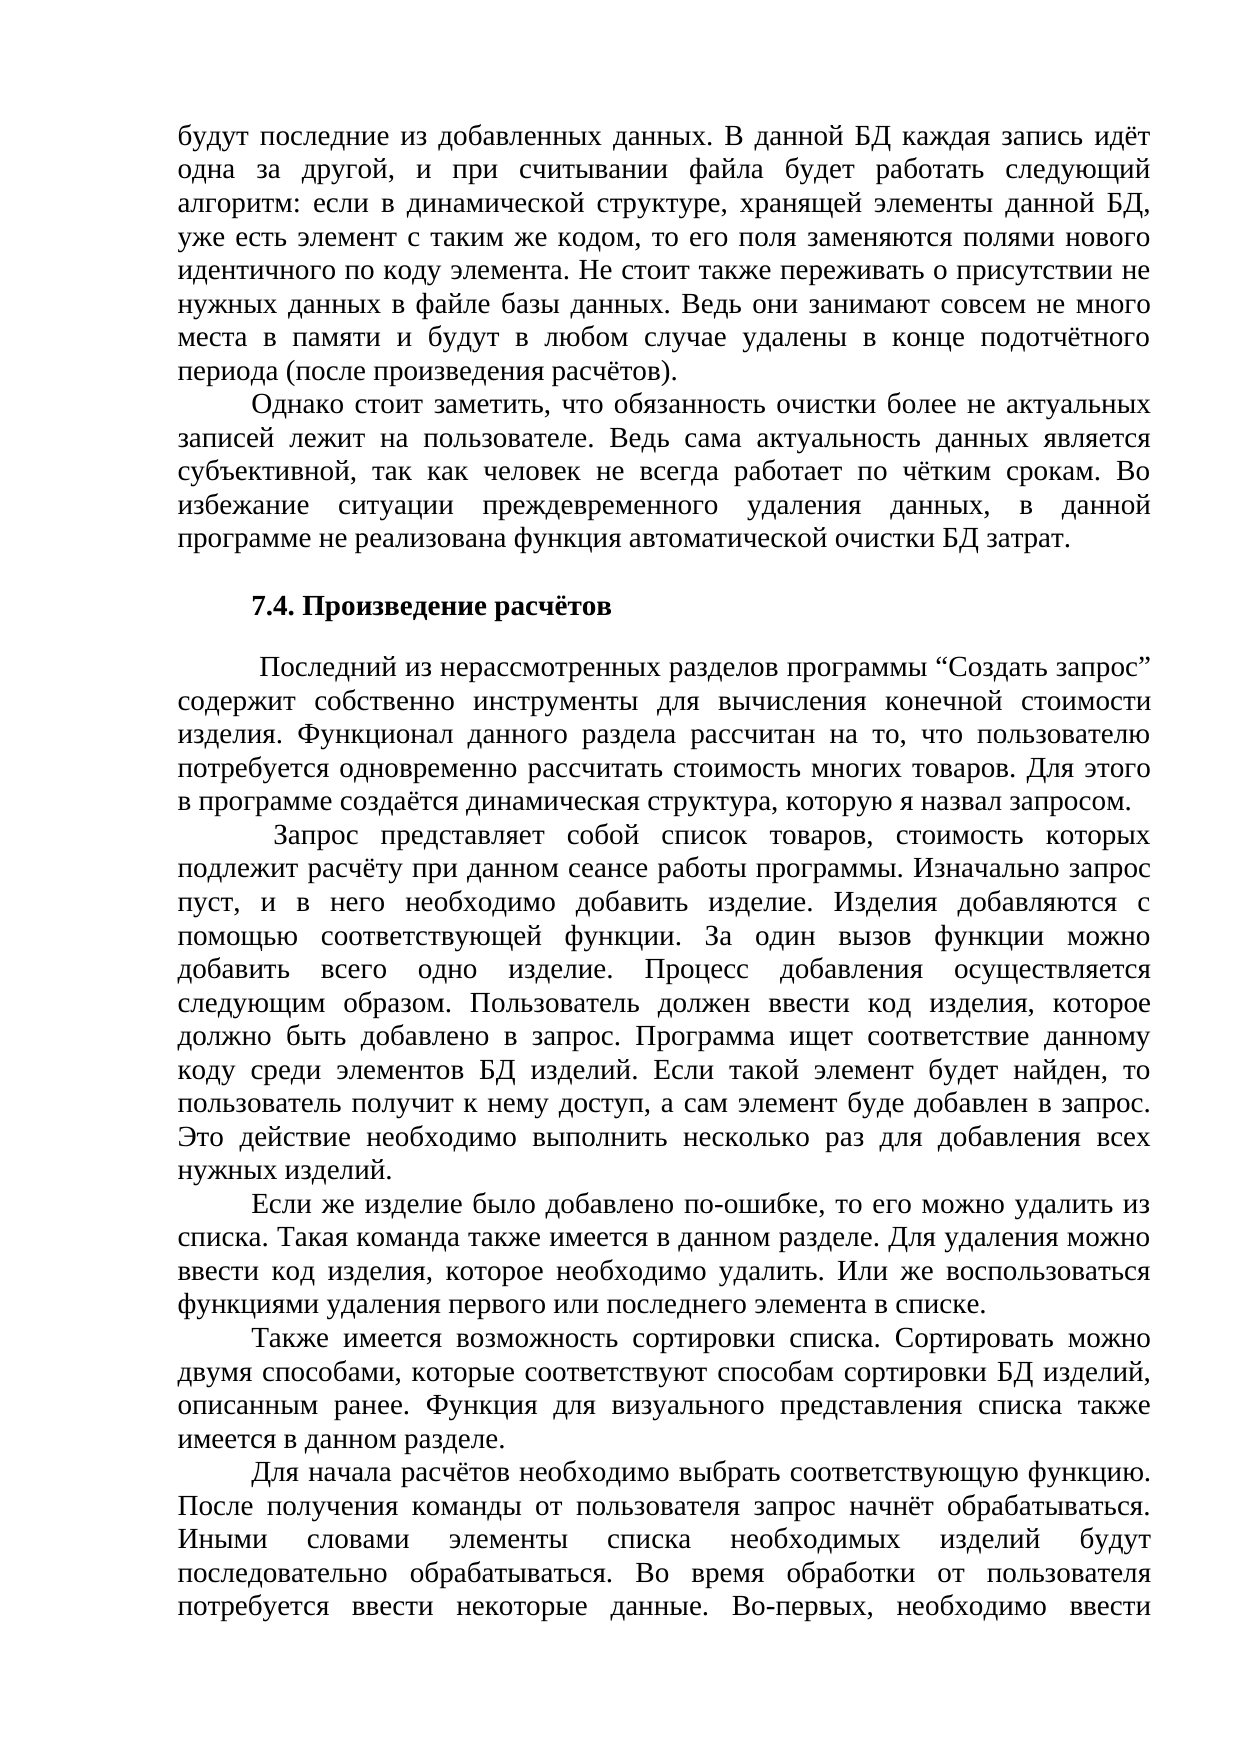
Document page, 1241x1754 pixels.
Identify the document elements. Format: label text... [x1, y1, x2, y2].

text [177, 118, 1152, 386]
text Если же изделие было добавлено по-ошибке, то его можно удалить из списка. Такая команда также имеется в данном разделе. Для удаления можно ввести код изделия, которое необходимо удалить. Или же воспользоваться функциями удаления первого или последнего элемента в списке. [177, 1186, 1152, 1320]
text Однако стоит заметить, что обязанность очистки более не актуальных записей лежит на пользователе. Ведь сама актуальность данных является субъективной, так как человек не всегда работает по чётким срокам. Во избежание ситуации преждевременного удаления данных, в данной программе не реализована функция автоматической очистки БД затрат. [177, 386, 1152, 554]
subtitle 7.4. Произведение расчётов [177, 588, 1152, 621]
text Последний из нерассмотренных разделов программы “Создать запрос” содержит собственно инструменты для вычисления конечной стоимости изделия. Функционал данного раздела рассчитан на то, что пользователю потребуется одновременно рассчитать стоимость многих товаров. Для этого в программе создаётся динамическая структура, которую я назвал запросом. [177, 649, 1152, 817]
text Запрос представляет собой список товаров, стоимость которых подлежит расчёту при данном сеансе работы программы. Изначально запрос пуст, и в него необходимо добавить изделие. Изделия добавляются с помощью соответствующей функции. За один вызов функции можно добавить всего одно изделие. Процесс добавления осуществляется следующим образом. Пользователь должен ввести код изделия, которое должно быть добавлено в запрос. Программа ищет соответствие данному коду среди элементов БД изделий. Если такой элемент будет найден, то пользователь получит к нему доступ, а сам элемент буде добавлен в запрос. Это действие необходимо выполнить несколько раз для добавления всех нужных изделий. [177, 817, 1152, 1186]
text Также имеется возможность сортировки списка. Сортировать можно двумя способами, которые соответствуют способам сортировки БД изделий, описанным ранее. Функция для визуального представления списка также имеется в данном разделе. [177, 1320, 1152, 1454]
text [177, 1454, 1152, 1622]
